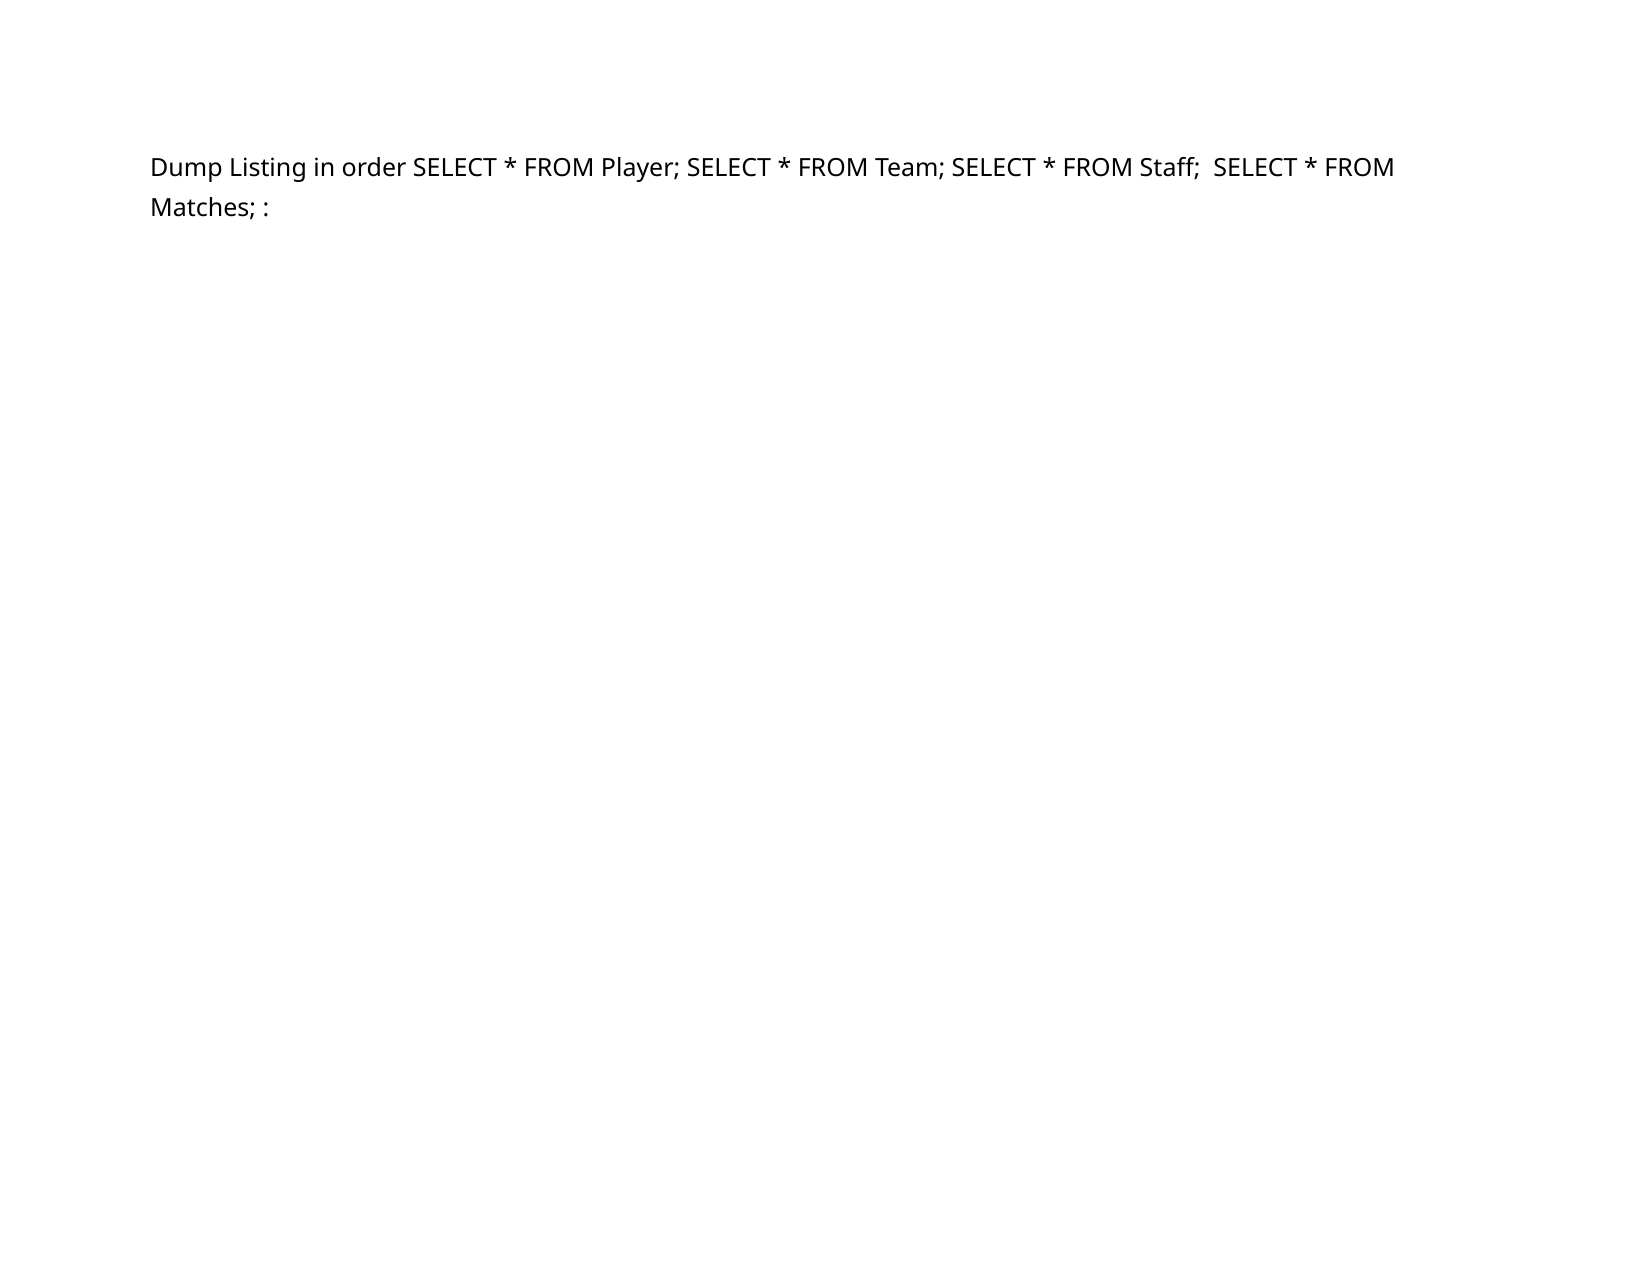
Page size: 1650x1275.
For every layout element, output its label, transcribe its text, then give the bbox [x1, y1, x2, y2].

text Dump Listing in order SELECT * FROM Player; SELECT * FROM Team; SELECT * FROM Staff; SELECT * FROM Matches; : [150, 150, 1500, 223]
